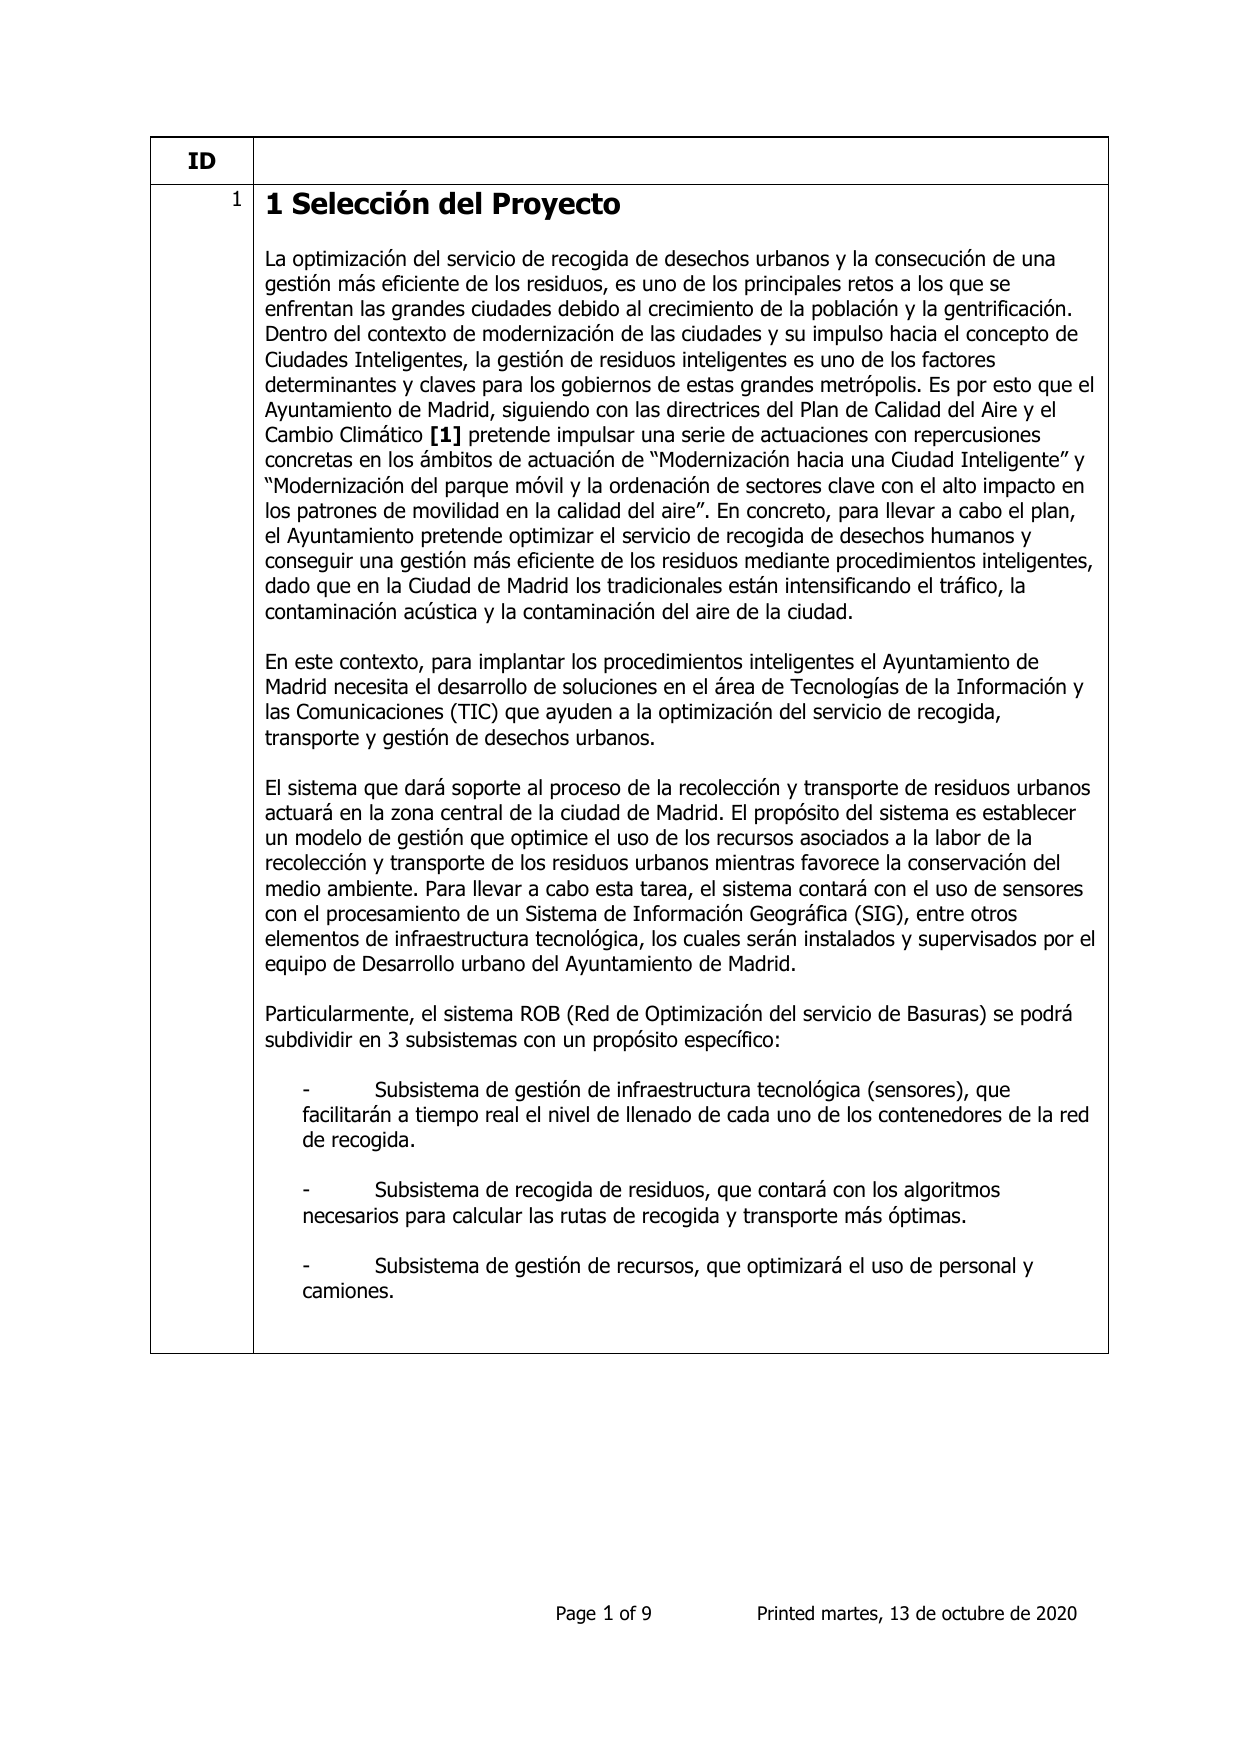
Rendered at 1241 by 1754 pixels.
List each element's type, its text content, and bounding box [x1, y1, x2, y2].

table_header ID [151, 138, 253, 184]
table_cell 1 [151, 185, 253, 1353]
table_cell 1 Selección del Proyecto La optimización del servicio de recogida de desechos urbanos y la consecución de una gestión más eficiente de los residuos, es uno de los principales retos a los que se enfrentan las grandes ciudades debido al crecimiento de la población y la gentrificación. Dentro del contexto de modernización de las ciudades y su impulso hacia el concepto de Ciudades Inteligentes, la gestión de residuos inteligentes es uno de los factores determinantes y claves para los gobiernos de estas grandes metrópolis. Es por esto que el Ayuntamiento de Madrid, siguiendo con las directrices del Plan de Calidad del Aire y el Cambio Climático [1] pretende impulsar una serie de actuaciones con repercusiones concretas en los ámbitos de actuación de “Modernización hacia una Ciudad Inteligente” y “Modernización del parque móvil y la ordenación de sectores clave con el alto impacto en los patrones de movilidad en la calidad del aire”. En concreto, para llevar a cabo el plan, el Ayuntamiento pretende optimizar el servicio de recogida de desechos humanos y conseguir una gestión más eficiente de los residuos mediante procedimientos inteligentes, dado que en la Ciudad de Madrid los tradicionales están intensificando el tráfico, la contaminación acústica y la contaminación del aire de la ciudad. En este contexto, para implantar los procedimientos inteligentes el Ayuntamiento de Madrid necesita el desarrollo de soluciones en el área de Tecnologías de la Información y las Comunicaciones (TIC) que ayuden a la optimización del servicio de recogida, transporte y gestión de desechos urbanos. El sistema que dará soporte al proceso de la recolección y transporte de residuos urbanos actuará en la zona central de la ciudad de Madrid. El propósito del sistema es establecer un modelo de gestión que optimice el uso de los recursos asociados a la labor de la recolección y transporte de los residuos urbanos mientras favorece la conservación del medio ambiente. Para llevar a cabo esta tarea, el sistema contará con el uso de sensores con el procesamiento de un Sistema de Información Geográfica (SIG), entre otros elementos de infraestructura tecnológica, los cuales serán instalados y supervisados por el equipo de Desarrollo urbano del Ayuntamiento de Madrid. Particularmente, el sistema ROB (Red de Optimización del servicio de Basuras) se podrá subdividir en 3 subsistemas con un propósito específico: - Subsistema de gestión de infraestructura tecnológica (sensores), que facilitarán a tiempo real el nivel de llenado de cada uno de los contenedores de la red de recogida. - Subsistema de recogida de residuos, que contará con los algoritmos necesarios para calcular las rutas de recogida y transporte más óptimas. - Subsistema de gestión de recursos, que optimizará el uso de personal y camiones. [254, 185, 1108, 1353]
table_header [254, 138, 1108, 184]
